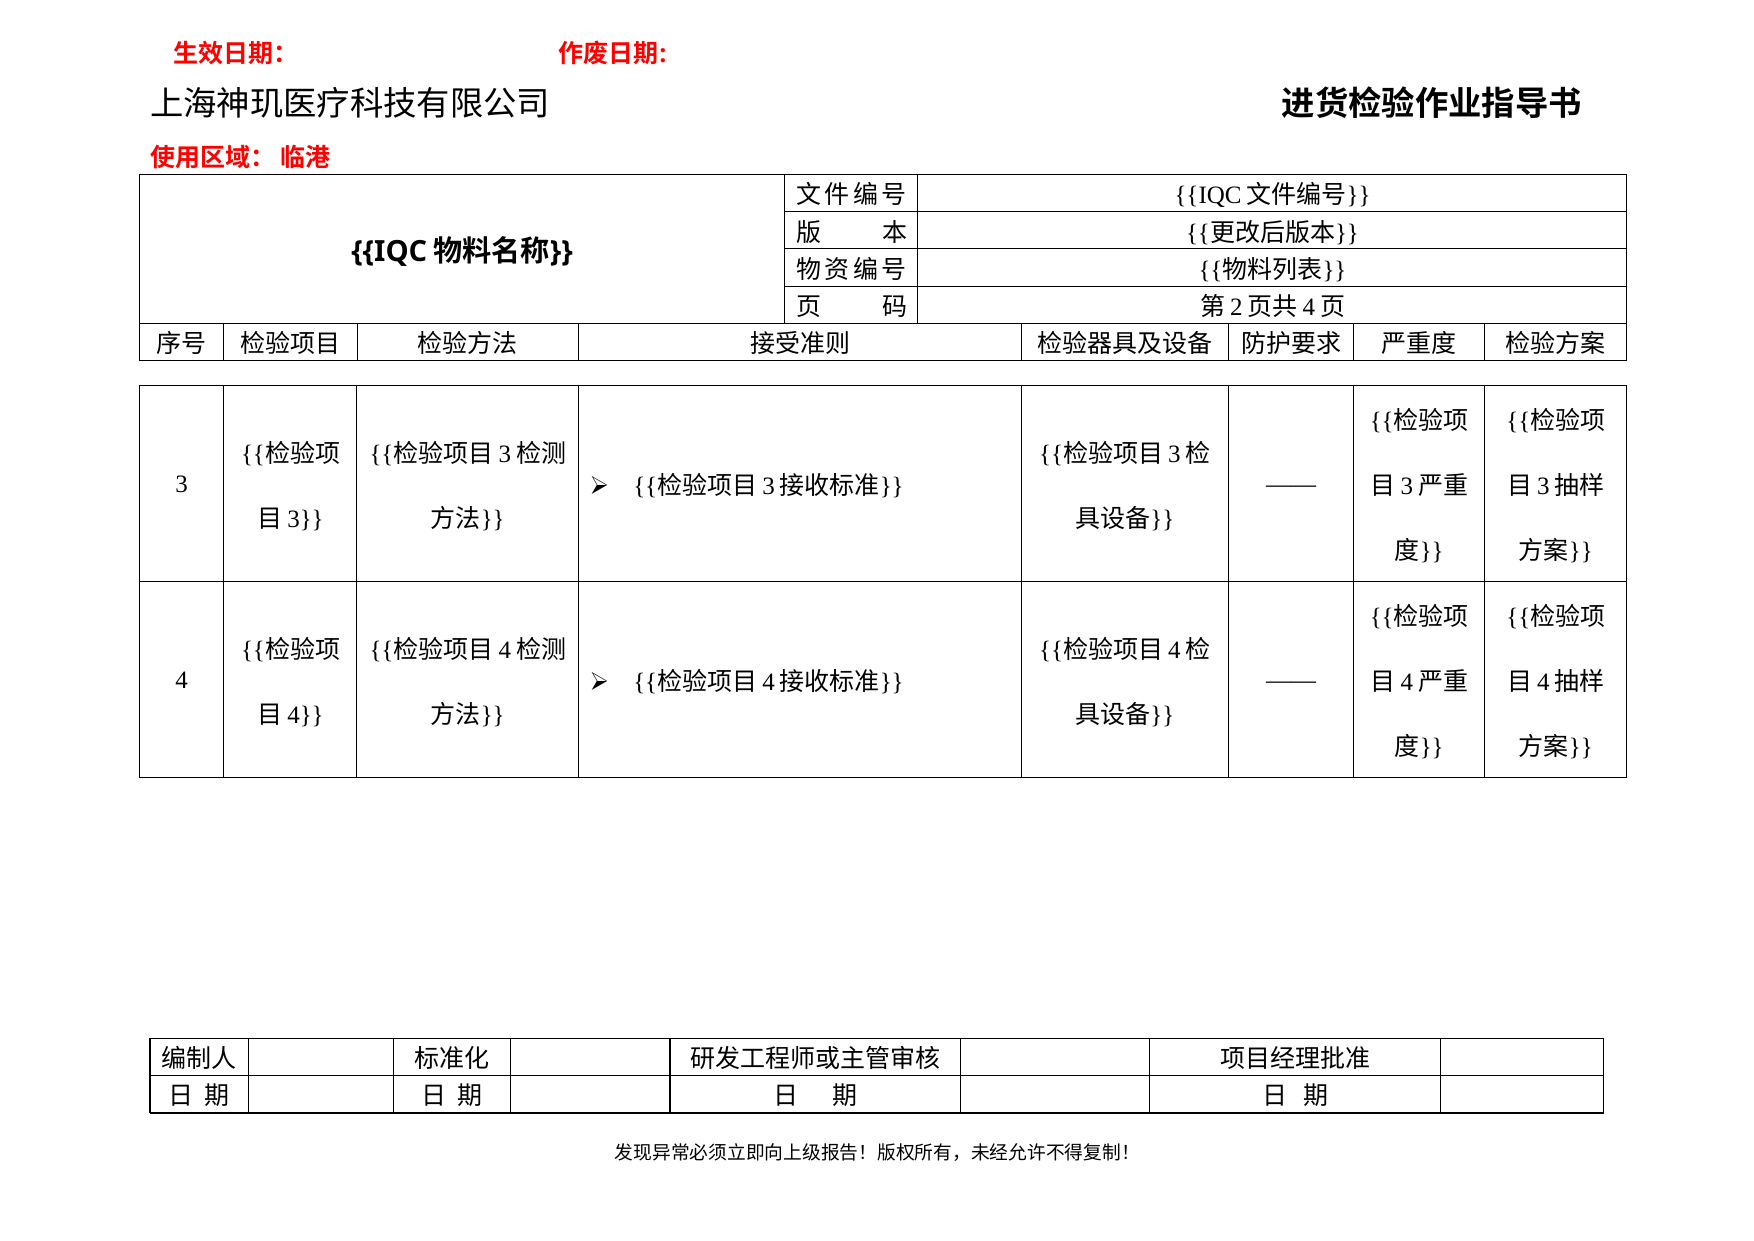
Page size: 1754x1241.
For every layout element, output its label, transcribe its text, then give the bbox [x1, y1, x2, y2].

table_cell {{检验项目4检具设备}} [1022, 582, 1228, 777]
table_cell —— [1229, 386, 1353, 581]
table_cell {{检验项目4检测方法}} [357, 582, 578, 777]
table_cell 4 [140, 582, 223, 777]
table_cell {{检验项目3接收标准}} [579, 386, 1021, 581]
table_cell {{检验项目3检测方法}} [357, 386, 578, 581]
table_cell {{检验项目4}} [224, 582, 356, 777]
table_cell {{检验项目4严重度}} [1354, 582, 1484, 777]
table_cell {{检验项目3}} [224, 386, 356, 581]
table_cell {{检验项目4抽样方案}} [1485, 582, 1626, 777]
table_cell 3 [140, 386, 223, 581]
table_cell {{检验项目3严重度}} [1354, 386, 1484, 581]
table_cell {{检验项目3检具设备}} [1022, 386, 1228, 581]
table_cell {{检验项目3抽样方案}} [1485, 386, 1626, 581]
table_cell {{检验项目4接收标准}} [579, 582, 1021, 777]
table_cell —— [1229, 582, 1353, 777]
